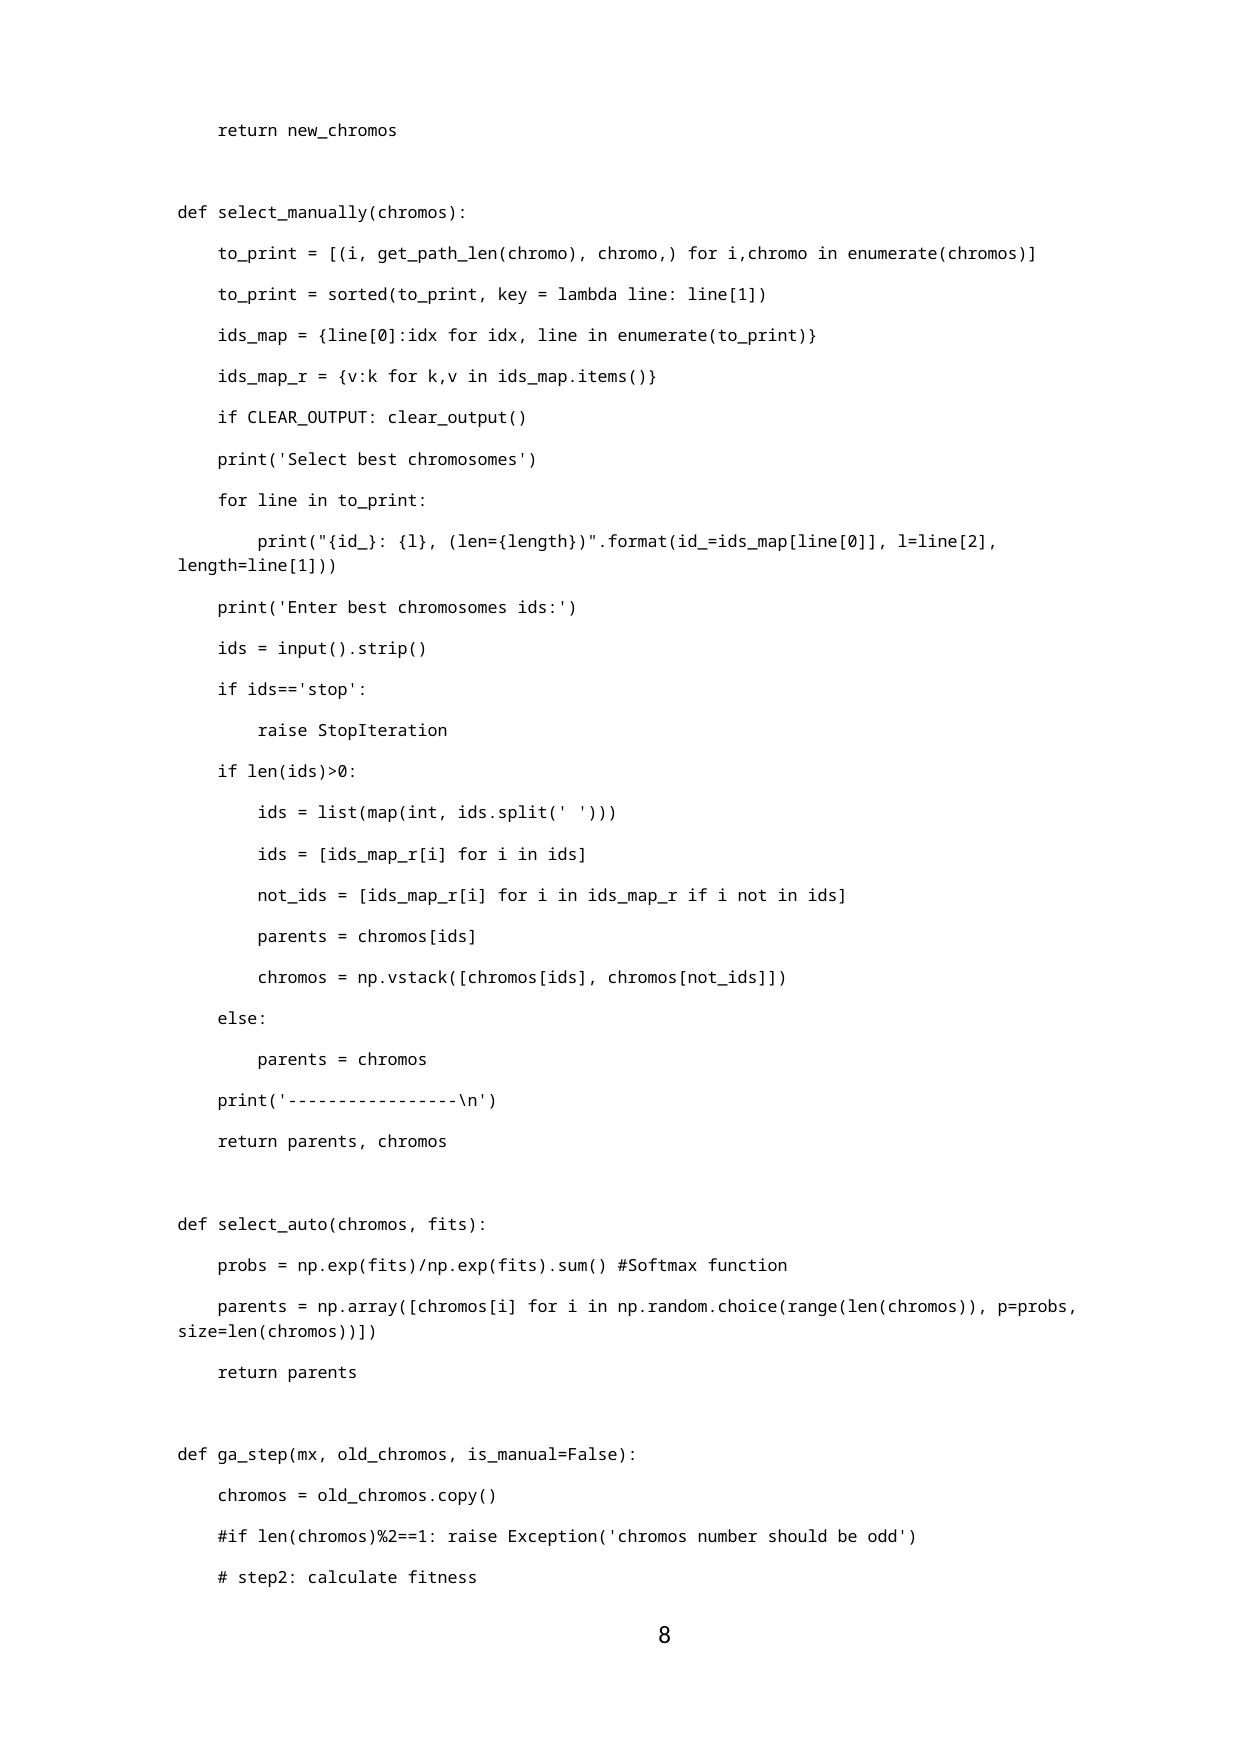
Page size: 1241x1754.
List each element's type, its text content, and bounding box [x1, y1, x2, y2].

text raise StopIteration [177, 719, 1152, 741]
text if ids=='stop': [177, 677, 1152, 700]
text print('-----------------\n') [177, 1089, 1152, 1112]
text to_print = [(i, get_path_len(chromo), chromo,) for i,chromo in enumerate(chromos)] [177, 242, 1152, 264]
text parents = chromos [177, 1048, 1152, 1071]
text ids = input().strip() [177, 636, 1152, 659]
text else: [177, 1007, 1152, 1029]
text ids = [ids_map_r[i] for i in ids] [177, 842, 1152, 865]
text def ga_step(mx, old_chromos, is_manual=False): [177, 1443, 1152, 1465]
text print('Select best chromosomes') [177, 447, 1152, 470]
text if CLEAR_OUTPUT: clear_output() [177, 406, 1152, 429]
text ids_map_r = {v:k for k,v in ids_map.items()} [177, 365, 1152, 388]
text not_ids = [ids_map_r[i] for i in ids_map_r if i not in ids] [177, 883, 1152, 906]
text print("{id_}: {l}, (len={length})".format(id_=ids_map[line[0]], l=line[2], length=line[1])) [177, 529, 1152, 577]
text return parents, chromos [177, 1130, 1152, 1153]
text if len(ids)>0: [177, 760, 1152, 782]
text parents = np.array([chromos[i] for i in np.random.choice(range(len(chromos)), p=probs, size=len(chromos))]) [177, 1295, 1152, 1342]
text def select_manually(chromos): [177, 200, 1152, 223]
text return new_chromos [177, 118, 1152, 141]
text # step2: calculate fitness [177, 1566, 1152, 1589]
text def select_auto(chromos, fits): [177, 1212, 1152, 1235]
text for line in to_print: [177, 488, 1152, 511]
text parents = chromos[ids] [177, 924, 1152, 947]
text #if len(chromos)%2==1: raise Exception('chromos number should be odd') [177, 1525, 1152, 1548]
text ids_map = {line[0]:idx for idx, line in enumerate(to_print)} [177, 324, 1152, 347]
text print('Enter best chromosomes ids:') [177, 595, 1152, 618]
text chromos = old_chromos.copy() [177, 1484, 1152, 1506]
text probs = np.exp(fits)/np.exp(fits).sum() #Softmax function [177, 1253, 1152, 1276]
text return parents [177, 1360, 1152, 1383]
text ids = list(map(int, ids.split(' '))) [177, 801, 1152, 824]
text to_print = sorted(to_print, key = lambda line: line[1]) [177, 283, 1152, 305]
text chromos = np.vstack([chromos[ids], chromos[not_ids]]) [177, 966, 1152, 988]
